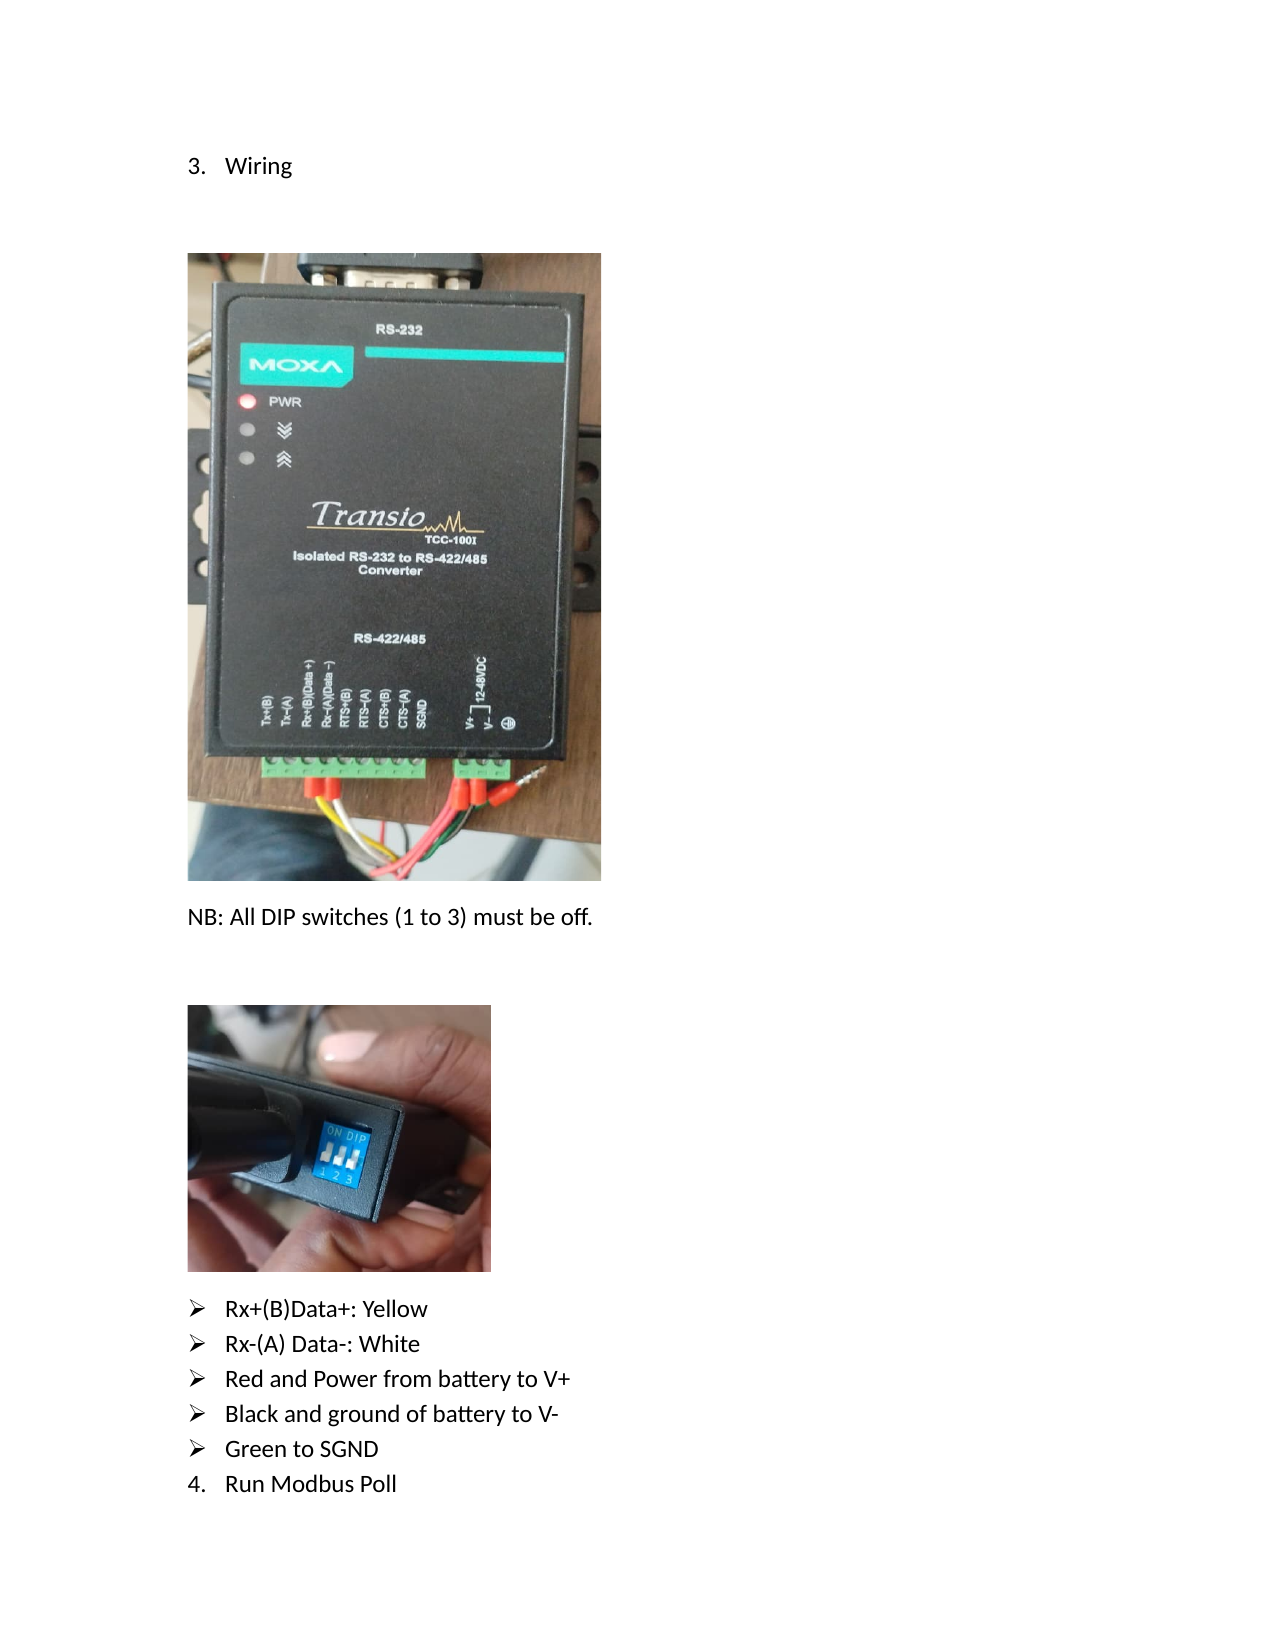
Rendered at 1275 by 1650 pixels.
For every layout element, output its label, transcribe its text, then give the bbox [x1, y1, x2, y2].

text NB: All DIP switches (1 to 3) must be off. [187, 902, 1125, 932]
picture [187, 253, 602, 881]
list Wiring [187, 150, 1125, 181]
list Green to SGND [187, 1433, 1125, 1463]
list Rx-(A) Data-: White [187, 1328, 1125, 1358]
list Rx+(B)Data+: Yellow [187, 1293, 1125, 1323]
list Run Modbus Poll [187, 1468, 1125, 1498]
list Black and ground of battery to V- [187, 1398, 1125, 1428]
list Red and Power from battery to V+ [187, 1363, 1125, 1393]
picture [187, 1005, 491, 1272]
